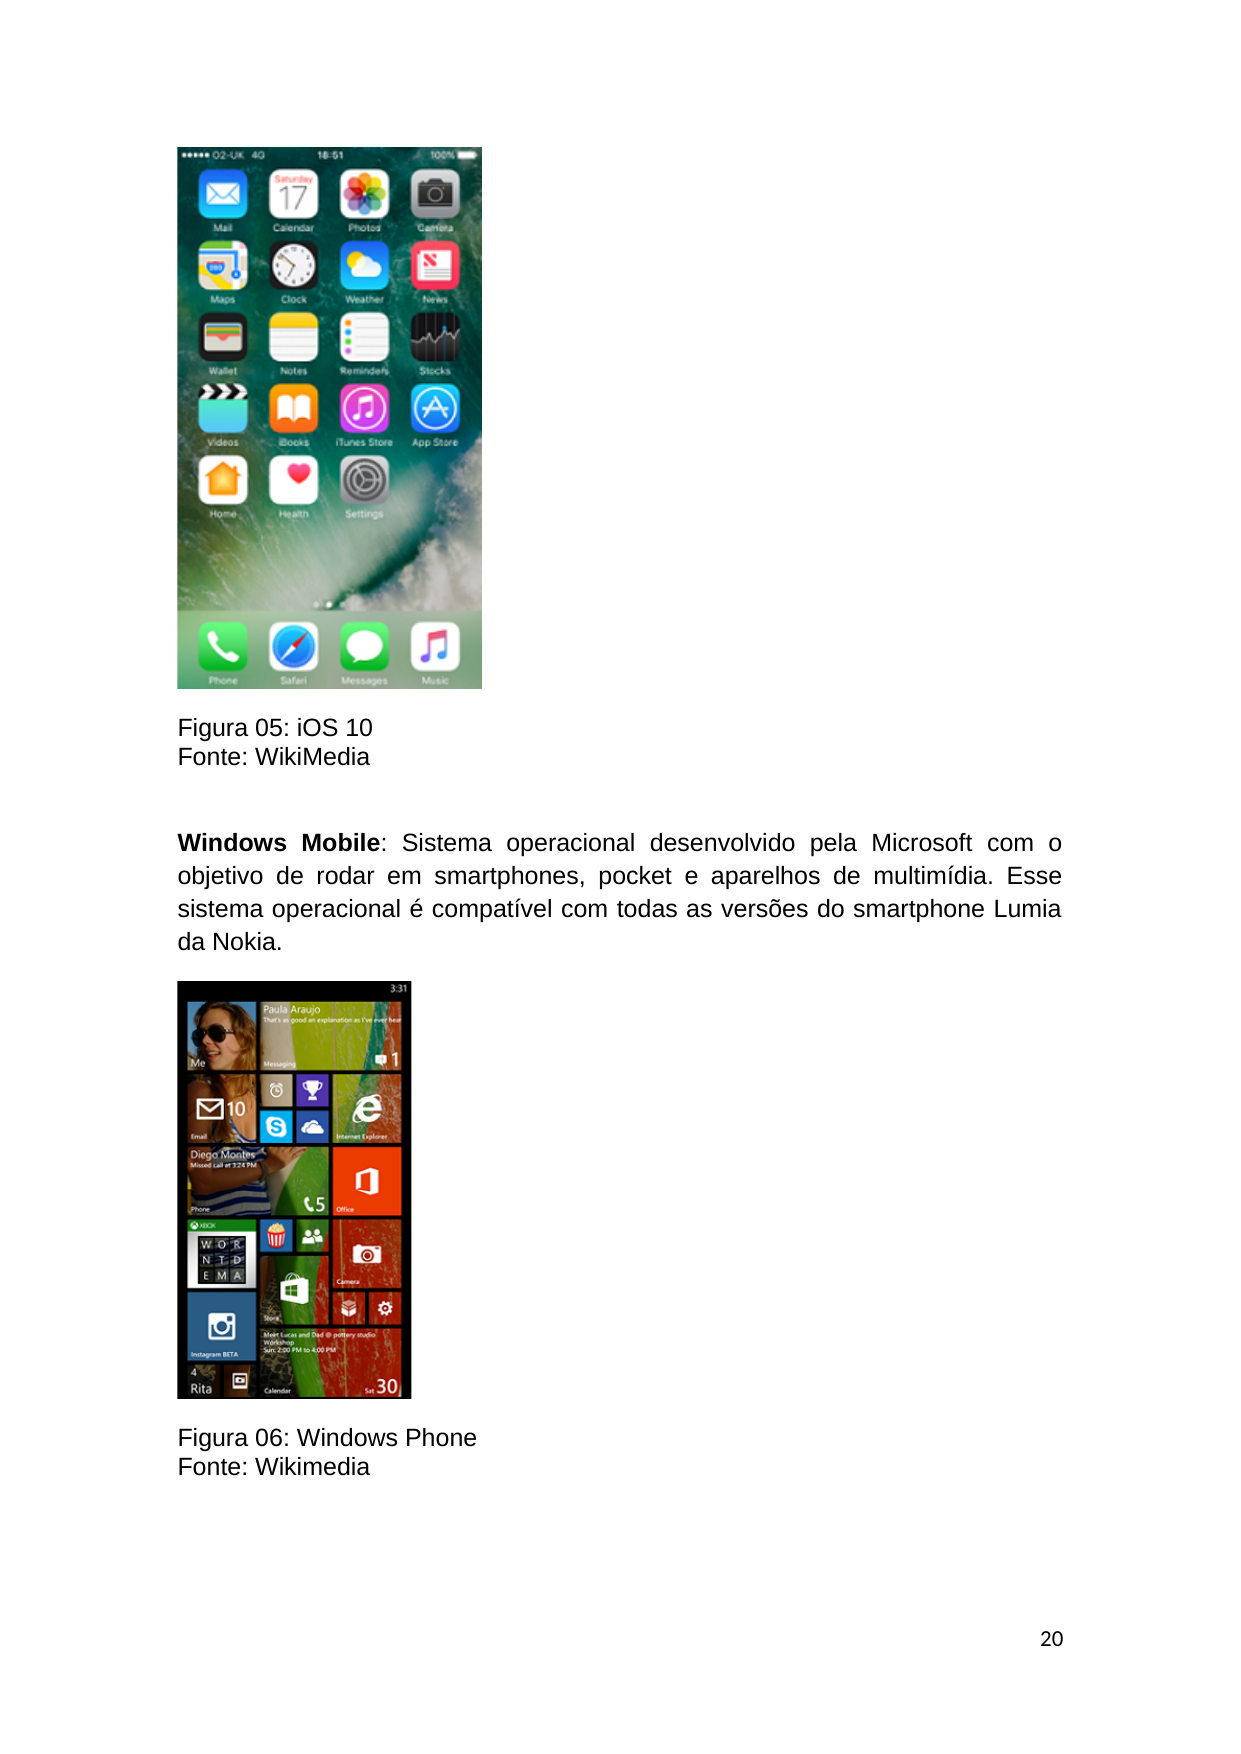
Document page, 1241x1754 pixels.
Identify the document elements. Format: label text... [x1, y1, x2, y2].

picture [177, 147, 482, 689]
text Windows Mobile: Sistema operacional desenvolvido pela Microsoft com o objetivo de rodar em smartphones, pocket e aparelhos de multimídia. Esse sistema operacional é compatível com todas as versões do smartphone Lumia da Nokia. [177, 828, 1063, 956]
text Fonte: Wikimedia [177, 1452, 1063, 1481]
text Figura 06: Windows Phone [248, 1423, 1063, 1452]
picture [177, 981, 412, 1399]
text Fonte: WikiMedia [177, 742, 1063, 771]
text Figura 05: iOS 10 [248, 713, 1063, 742]
